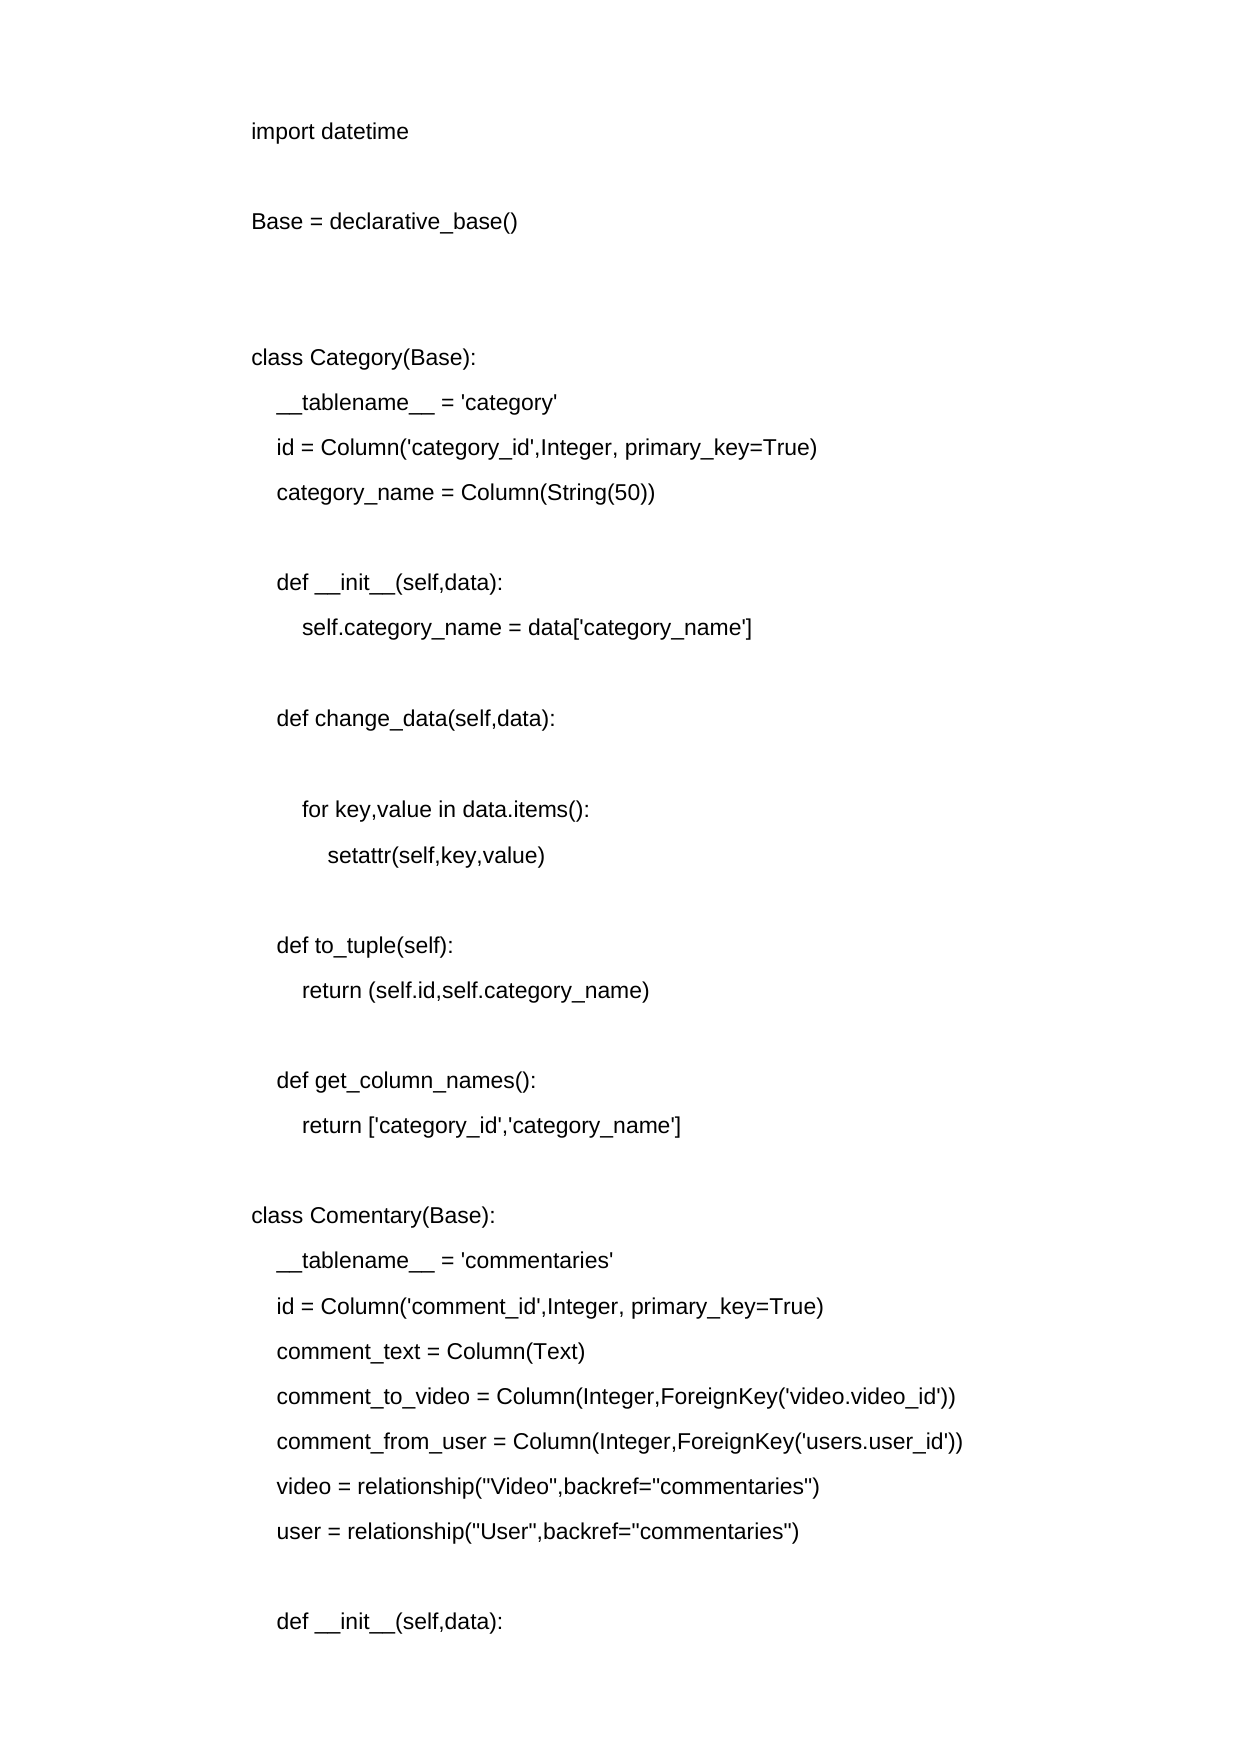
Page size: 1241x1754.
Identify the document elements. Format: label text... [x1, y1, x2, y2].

text __tablename__ = 'commentaries' [177, 1247, 1152, 1274]
text class Comentary(Base): [177, 1202, 1152, 1229]
text class Category(Base): [177, 344, 1152, 370]
text id = Column('comment_id',Integer, primary_key=True) [177, 1293, 1152, 1319]
text import datetime [177, 118, 1152, 144]
text id = Column('category_id',Integer, primary_key=True) [177, 434, 1152, 460]
text video = relationship("Video",backref="commentaries") [177, 1473, 1152, 1499]
text return ['category_id','category_name'] [177, 1112, 1152, 1138]
text comment_text = Column(Text) [177, 1338, 1152, 1364]
text def to_tuple(self): [177, 932, 1152, 958]
text comment_to_video = Column(Integer,ForeignKey('video.video_id')) [177, 1383, 1152, 1409]
text Base = declarative_base() [177, 208, 1152, 235]
text self.category_name = data['category_name'] [177, 614, 1152, 641]
text return (self.id,self.category_name) [177, 977, 1152, 1003]
text user = relationship("User",backref="commentaries") [177, 1518, 1152, 1544]
text comment_from_user = Column(Integer,ForeignKey('users.user_id')) [177, 1428, 1152, 1454]
text def change_data(self,data): [177, 704, 1152, 731]
text for key,value in data.items(): [177, 796, 1152, 823]
text def __init__(self,data): [177, 569, 1152, 596]
text __tablename__ = 'category' [177, 389, 1152, 415]
text category_name = Column(String(50)) [177, 479, 1152, 505]
text setattr(self,key,value) [177, 842, 1152, 868]
text def __init__(self,data): [177, 1608, 1152, 1635]
text def get_column_names(): [177, 1067, 1152, 1093]
